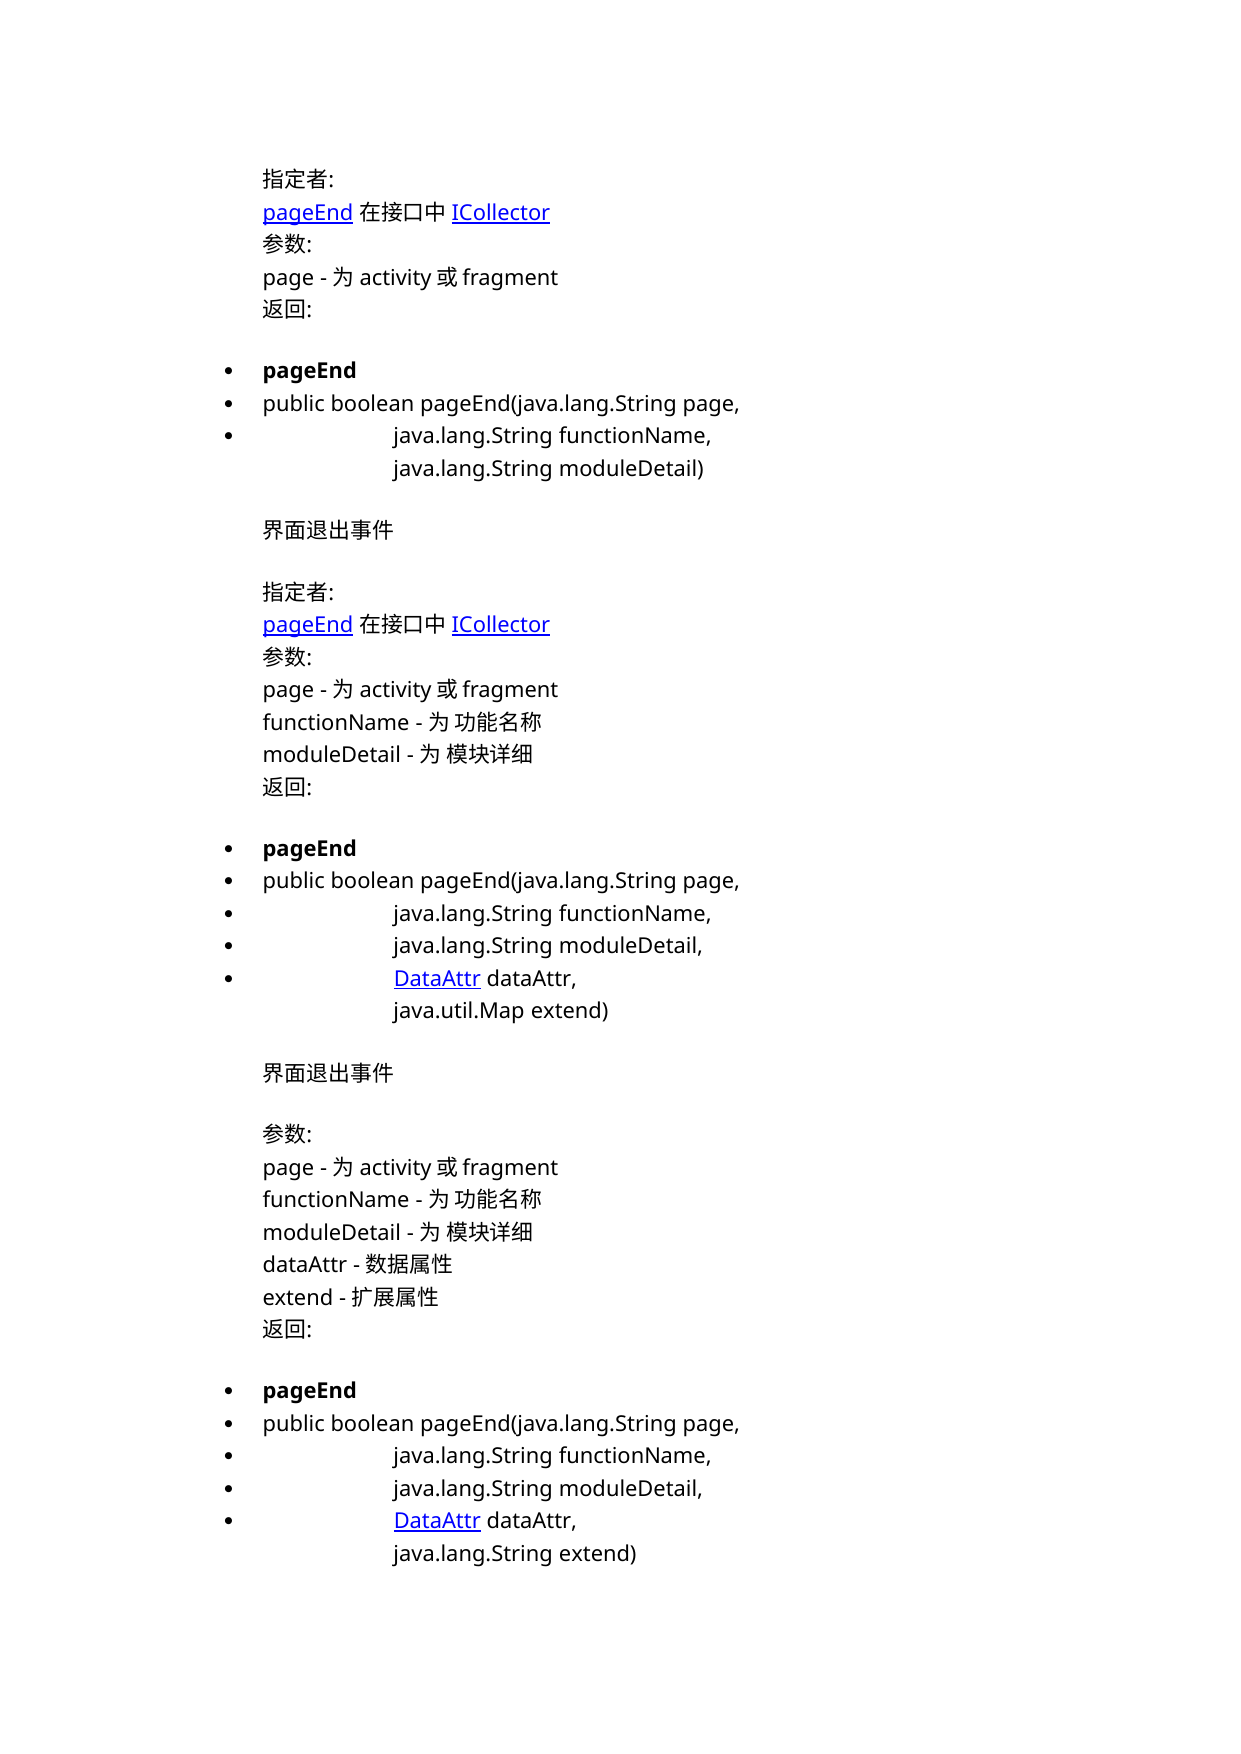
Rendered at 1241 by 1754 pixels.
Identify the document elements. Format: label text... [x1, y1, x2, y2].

subtitle pageEnd [225, 831, 1053, 864]
text moduleDetail - 为 模块详细 [262, 737, 1053, 769]
text extend - 扩展属性 [262, 1279, 1053, 1312]
subtitle pageEnd [225, 1374, 1053, 1406]
text 指定者: [262, 162, 1053, 194]
text 参数: [262, 639, 1053, 672]
text 界面退出事件 [262, 1055, 1053, 1088]
text java.util.Map extend) [262, 994, 1053, 1026]
text 返回: [262, 769, 1053, 802]
text 返回: [262, 292, 1053, 324]
list DataAttr dataAttr, [225, 1504, 1053, 1536]
text 参数: [262, 1117, 1053, 1149]
text functionName - 为 功能名称 [262, 704, 1053, 737]
text functionName - 为 功能名称 [262, 1182, 1053, 1214]
text page - 为 activity或fragment [262, 672, 1053, 704]
text page - 为 activity或fragment [262, 1149, 1053, 1182]
list DataAttr dataAttr, [225, 961, 1053, 994]
list java.lang.String moduleDetail, [225, 1471, 1053, 1504]
list java.lang.String functionName, [225, 1439, 1053, 1471]
text 参数: [262, 227, 1053, 259]
text dataAttr - 数据属性 [262, 1247, 1053, 1279]
list java.lang.String moduleDetail, [225, 929, 1053, 961]
list java.lang.String functionName, [225, 419, 1053, 451]
text page - 为 activity或fragment [262, 259, 1053, 292]
list java.lang.String functionName, [225, 896, 1053, 929]
text pageEnd 在接口中 ICollector [262, 607, 1053, 639]
text 返回: [262, 1312, 1053, 1344]
text java.lang.String extend) [262, 1536, 1053, 1569]
text 指定者: [262, 574, 1053, 607]
text moduleDetail - 为 模块详细 [262, 1214, 1053, 1247]
list public boolean pageEnd(java.lang.String page, [225, 386, 1053, 419]
subtitle pageEnd [225, 354, 1053, 386]
list public boolean pageEnd(java.lang.String page, [225, 864, 1053, 896]
text 界面退出事件 [262, 513, 1053, 545]
list public boolean pageEnd(java.lang.String page, [225, 1406, 1053, 1439]
text java.lang.String moduleDetail) [262, 451, 1053, 484]
text pageEnd 在接口中 ICollector [262, 194, 1053, 227]
